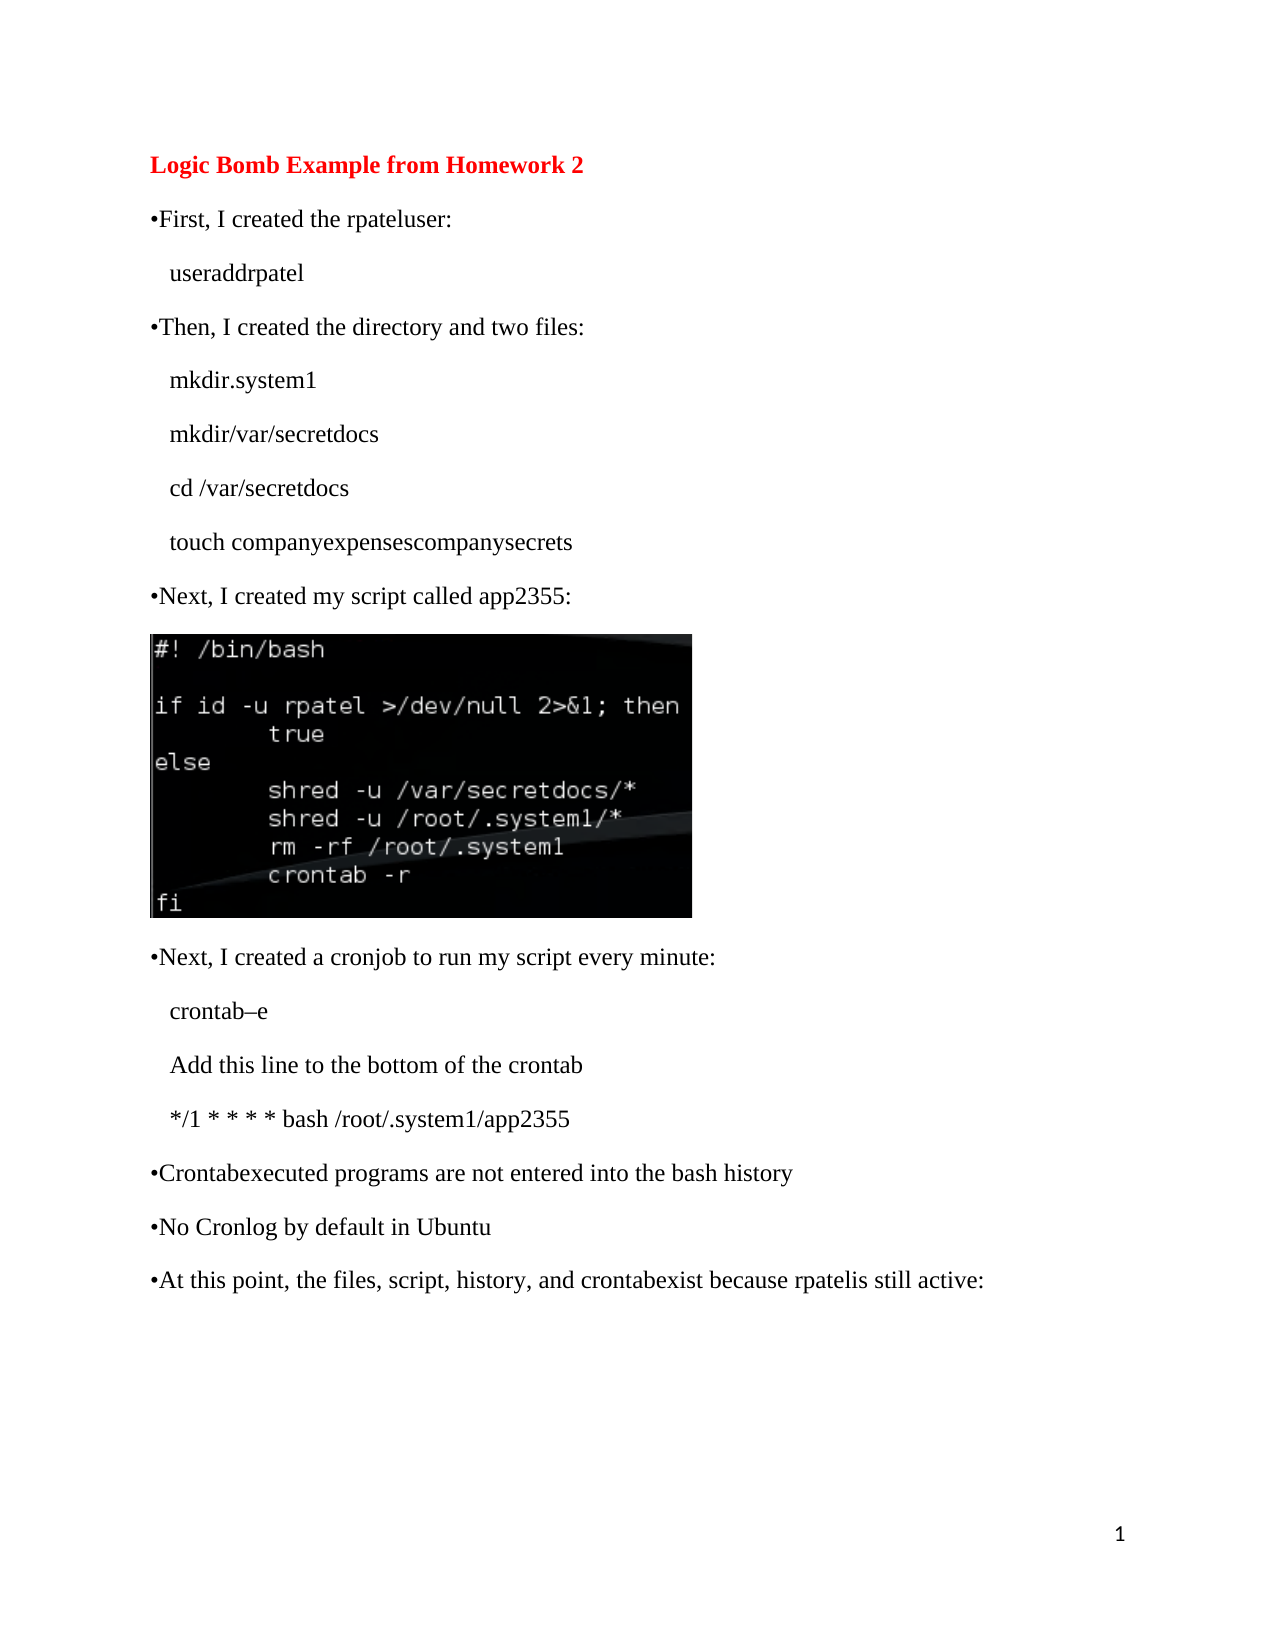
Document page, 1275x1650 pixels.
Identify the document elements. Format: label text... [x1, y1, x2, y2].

text mkdir.system1 [150, 365, 1125, 394]
text •First, I created the rpateluser: [150, 204, 1125, 233]
text crontab–e [150, 996, 1125, 1025]
text mkdir/var/secretdocs [150, 419, 1125, 448]
text cd /var/secretdocs [150, 473, 1125, 502]
text Logic Bomb Example from Homework 2 [150, 150, 1125, 179]
text useraddrpatel [150, 258, 1125, 286]
text */1 * * * * bash /root/.system1/app2355 [150, 1104, 1125, 1133]
text •Crontabexecuted programs are not entered into the bash history [150, 1158, 1125, 1187]
text •No Cronlog by default in Ubuntu [150, 1212, 1125, 1241]
text touch companyexpensescompanysecrets [150, 527, 1125, 556]
text •Next, I created a cronjob to run my script every minute: [150, 942, 1125, 971]
text •Then, I created the directory and two files: [150, 312, 1125, 340]
text Add this line to the bottom of the crontab [150, 1050, 1125, 1079]
text •At this point, the files, script, history, and crontabexist because rpatelis still active: [150, 1266, 1125, 1294]
text •Next, I created my script called app2355: [150, 581, 1125, 609]
